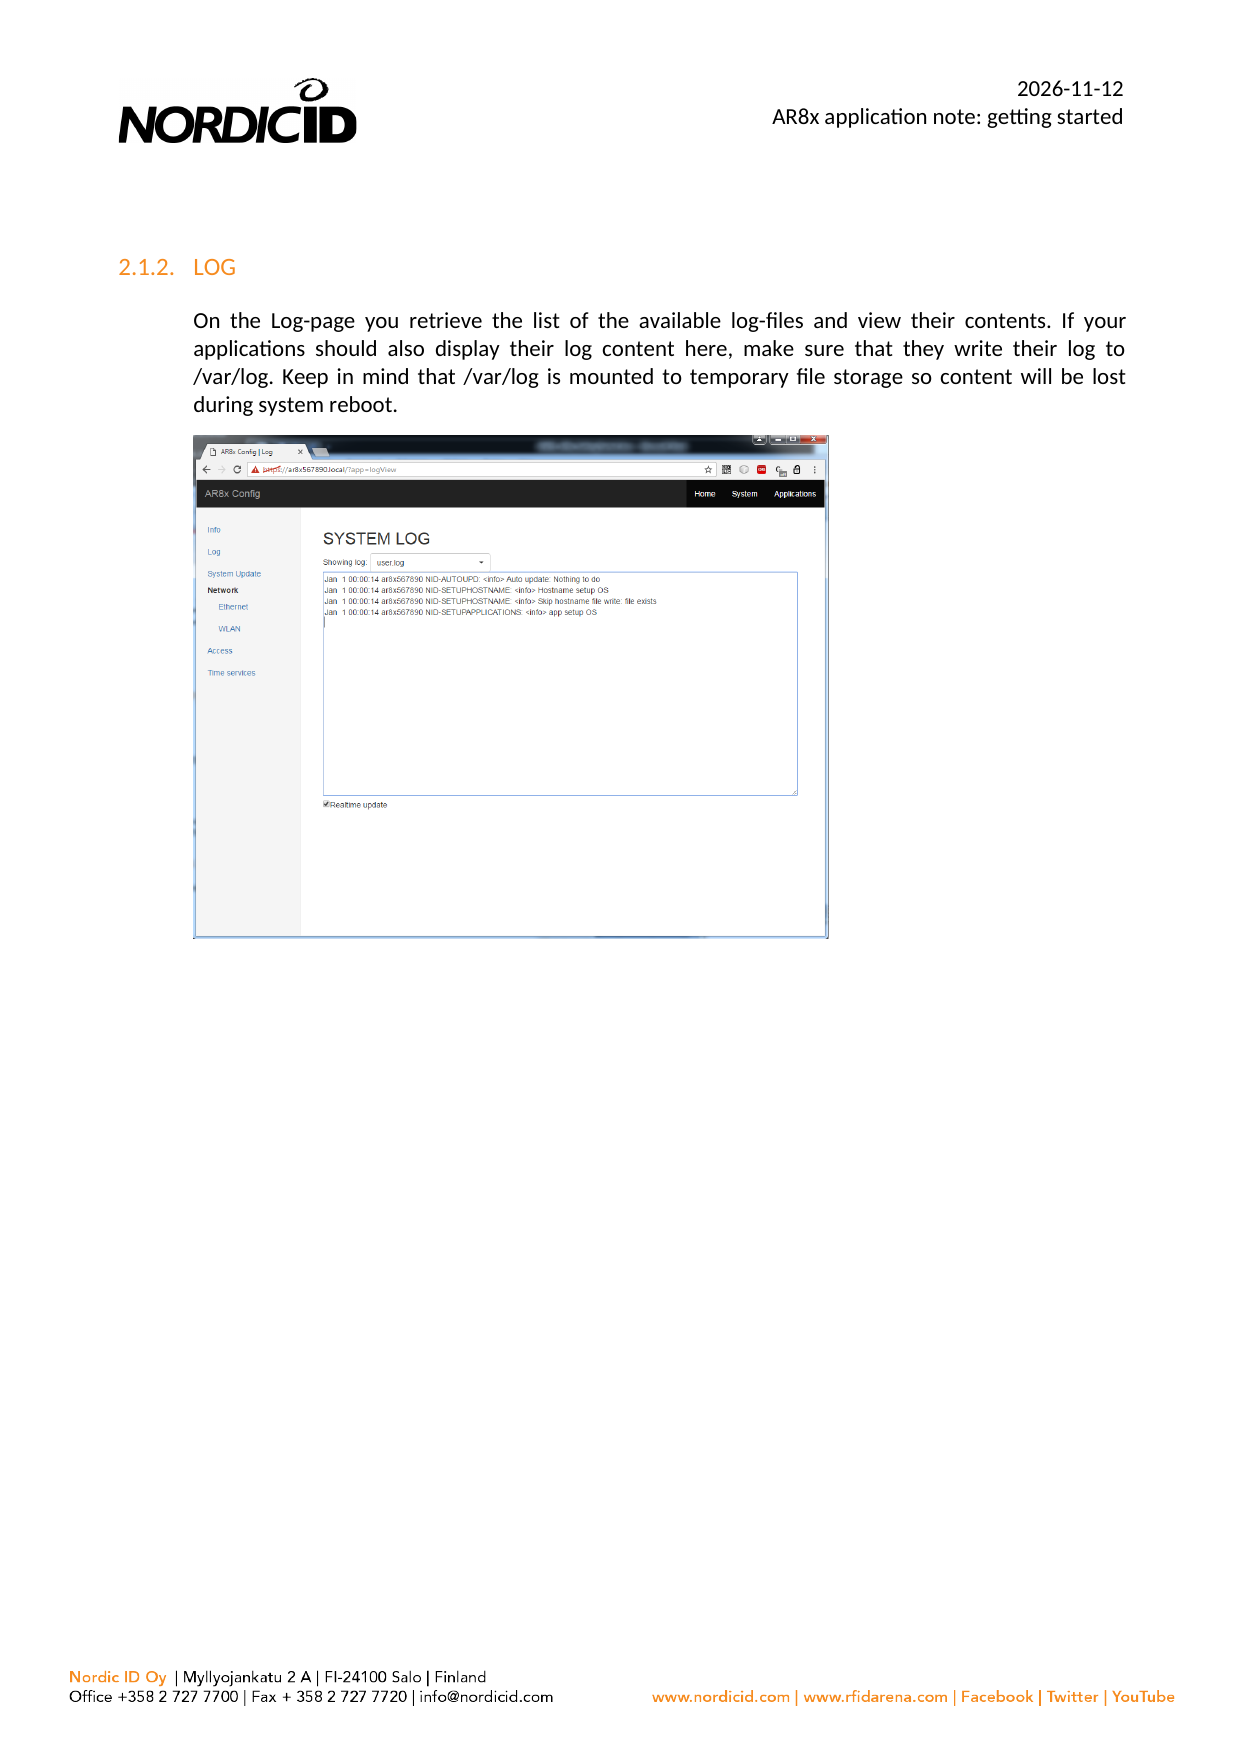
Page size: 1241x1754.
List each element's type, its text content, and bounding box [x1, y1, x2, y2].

picture [0, 1640, 1241, 1733]
text On the Log-page you retrieve the list of the available log-files and view their contents. If your applications should also display their log content here, make sure that they write their log to /var/log. Keep in mind that /var/log is mounted to temporary file storage so content will be lost during system reboot. [193, 306, 1128, 418]
picture [193, 435, 829, 939]
subtitle LOG [118, 251, 1128, 281]
picture [118, 78, 357, 143]
